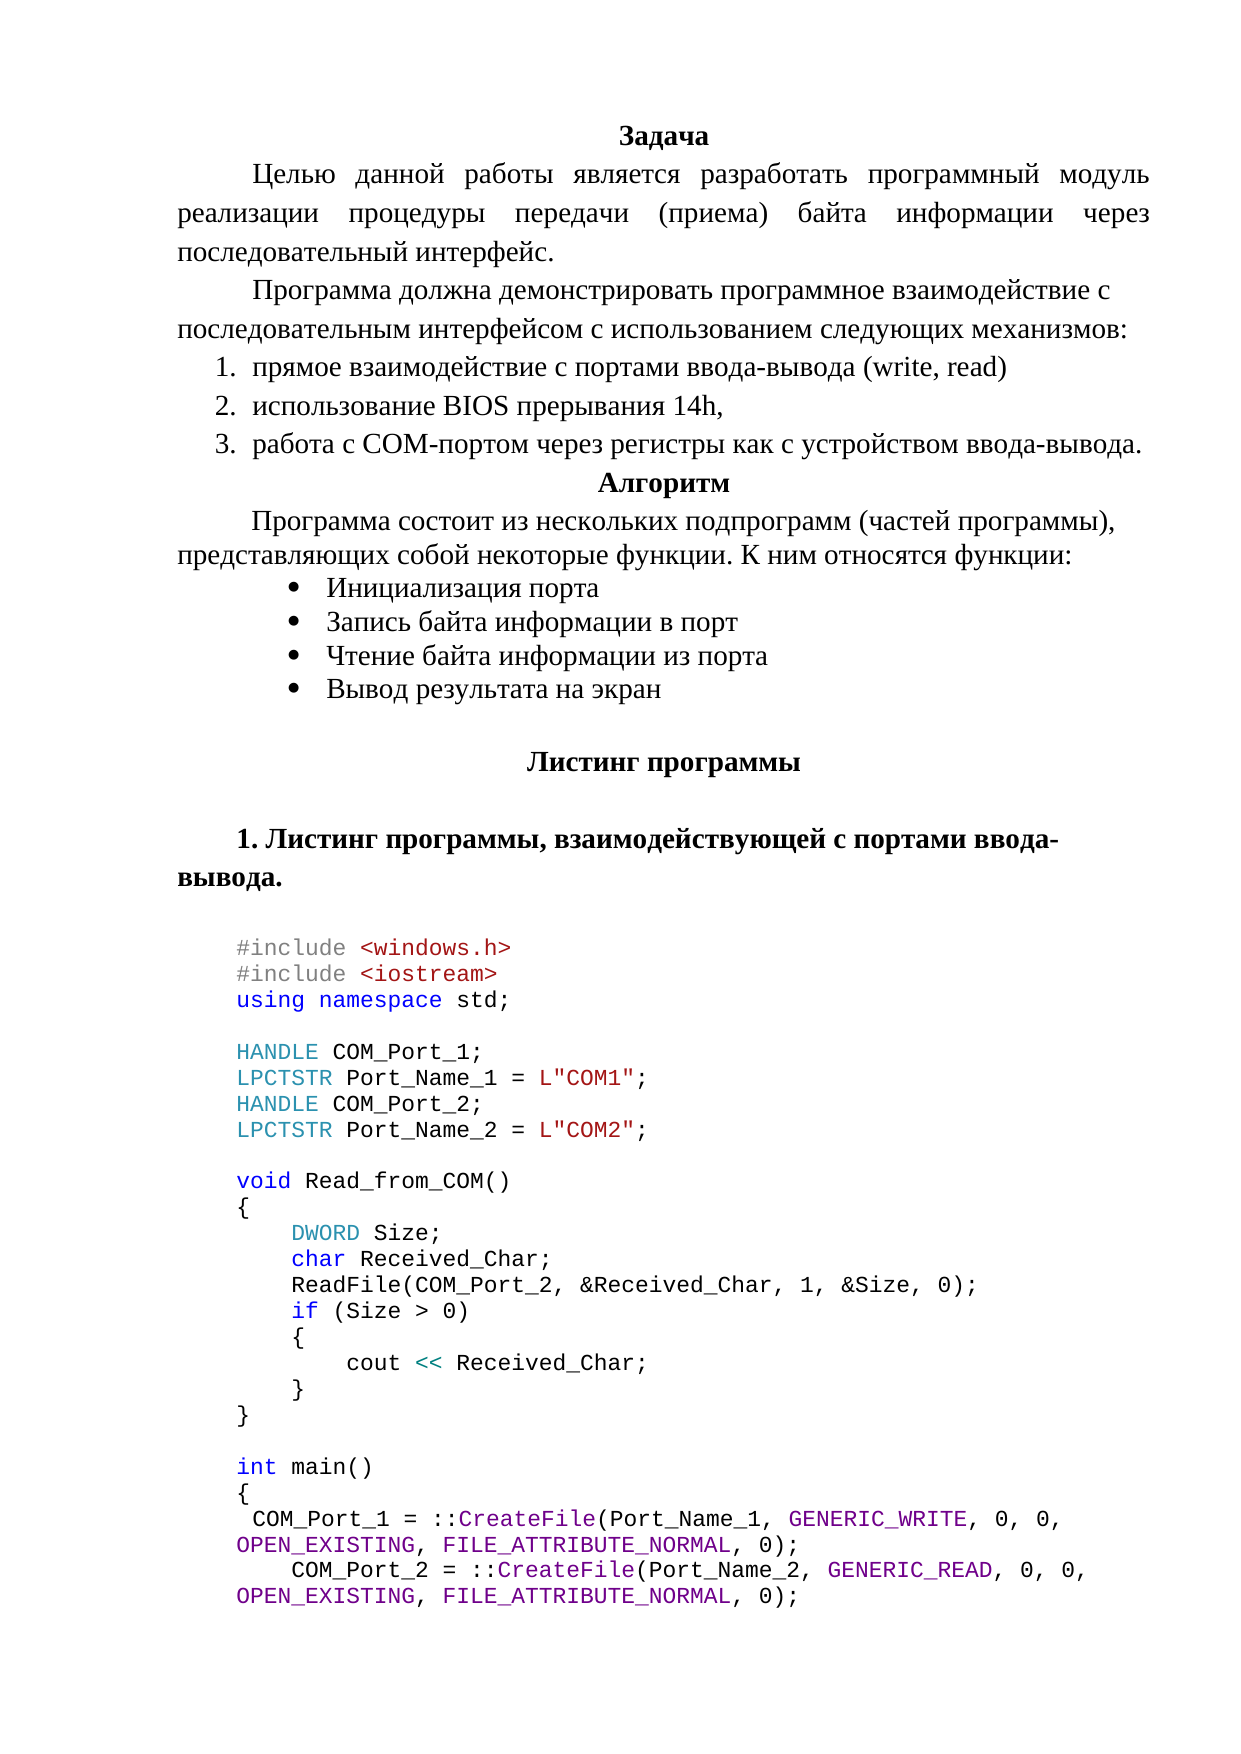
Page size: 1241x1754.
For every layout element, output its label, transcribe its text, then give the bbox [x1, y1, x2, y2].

text 1. Листинг программы, взаимодействующей с портами ввода-вывода. [177, 821, 1151, 893]
text { [236, 1481, 1151, 1507]
text void Read_from_COM() [236, 1170, 1151, 1196]
text COM_Port_1 = ::CreateFile(Port_Name_1, GENERIC_WRITE, 0, 0, OPEN_EXISTING, FILE_ATTRIBUTE_NORMAL, 0); [236, 1507, 1151, 1559]
text HANDLE COM_Port_1; [236, 1040, 1151, 1066]
text #include <iostream> [236, 962, 1151, 988]
text LPCTSTR Port_Name_1 = L"COM1"; [236, 1066, 1151, 1092]
text char Received_Char; [236, 1248, 1151, 1273]
text DWORD Size; [236, 1222, 1151, 1248]
text if (Size > 0) [236, 1299, 1151, 1325]
text int main() [236, 1455, 1151, 1481]
text { [236, 1196, 1151, 1222]
text LPCTSTR Port_Name_2 = L"COM2"; [236, 1118, 1151, 1144]
list Вывод результата на экран [288, 671, 1151, 705]
list прямое взаимодействие с портами ввода-вывода (write, read) [214, 349, 1151, 383]
text using namespace std; [236, 988, 1151, 1014]
text #include <windows.h> [236, 936, 1151, 962]
list Запись байта информации в порт [288, 604, 1151, 638]
list Инициализация порта [288, 571, 1151, 604]
text Алгоритм [177, 465, 1151, 498]
text ReadFile(COM_Port_2, &Received_Char, 1, &Size, 0); [236, 1273, 1151, 1299]
text } [236, 1403, 1151, 1429]
list работа с COM-портом через регистры как с устройством ввода-вывода. [214, 426, 1151, 460]
text { [236, 1325, 1151, 1351]
text cout << Received_Char; [236, 1351, 1151, 1377]
text Целью данной работы является разработать программный модуль реализации процедуры передачи (приема) байта информации через последовательный интерфейс. [177, 157, 1151, 267]
text } [236, 1377, 1151, 1403]
text HANDLE COM_Port_2; [236, 1092, 1151, 1118]
text Листинг программы [177, 744, 1151, 777]
list Чтение байта информации из порта [288, 638, 1151, 671]
text COM_Port_2 = ::CreateFile(Port_Name_2, GENERIC_READ, 0, 0, OPEN_EXISTING, FILE_ATTRIBUTE_NORMAL, 0); [236, 1559, 1151, 1611]
list использование BIOS прерывания 14h, [214, 388, 1151, 421]
text Программа должна демонстрировать программное взаимодействие с [177, 272, 1151, 306]
text Задача [177, 118, 1151, 152]
text последовательным интерфейсом с использованием следующих механизмов: [177, 311, 1151, 344]
text Программа состоит из нескольких подпрограмм (частей программы), представляющих собой некоторые функции. К ним относятся функции: [177, 503, 1151, 571]
